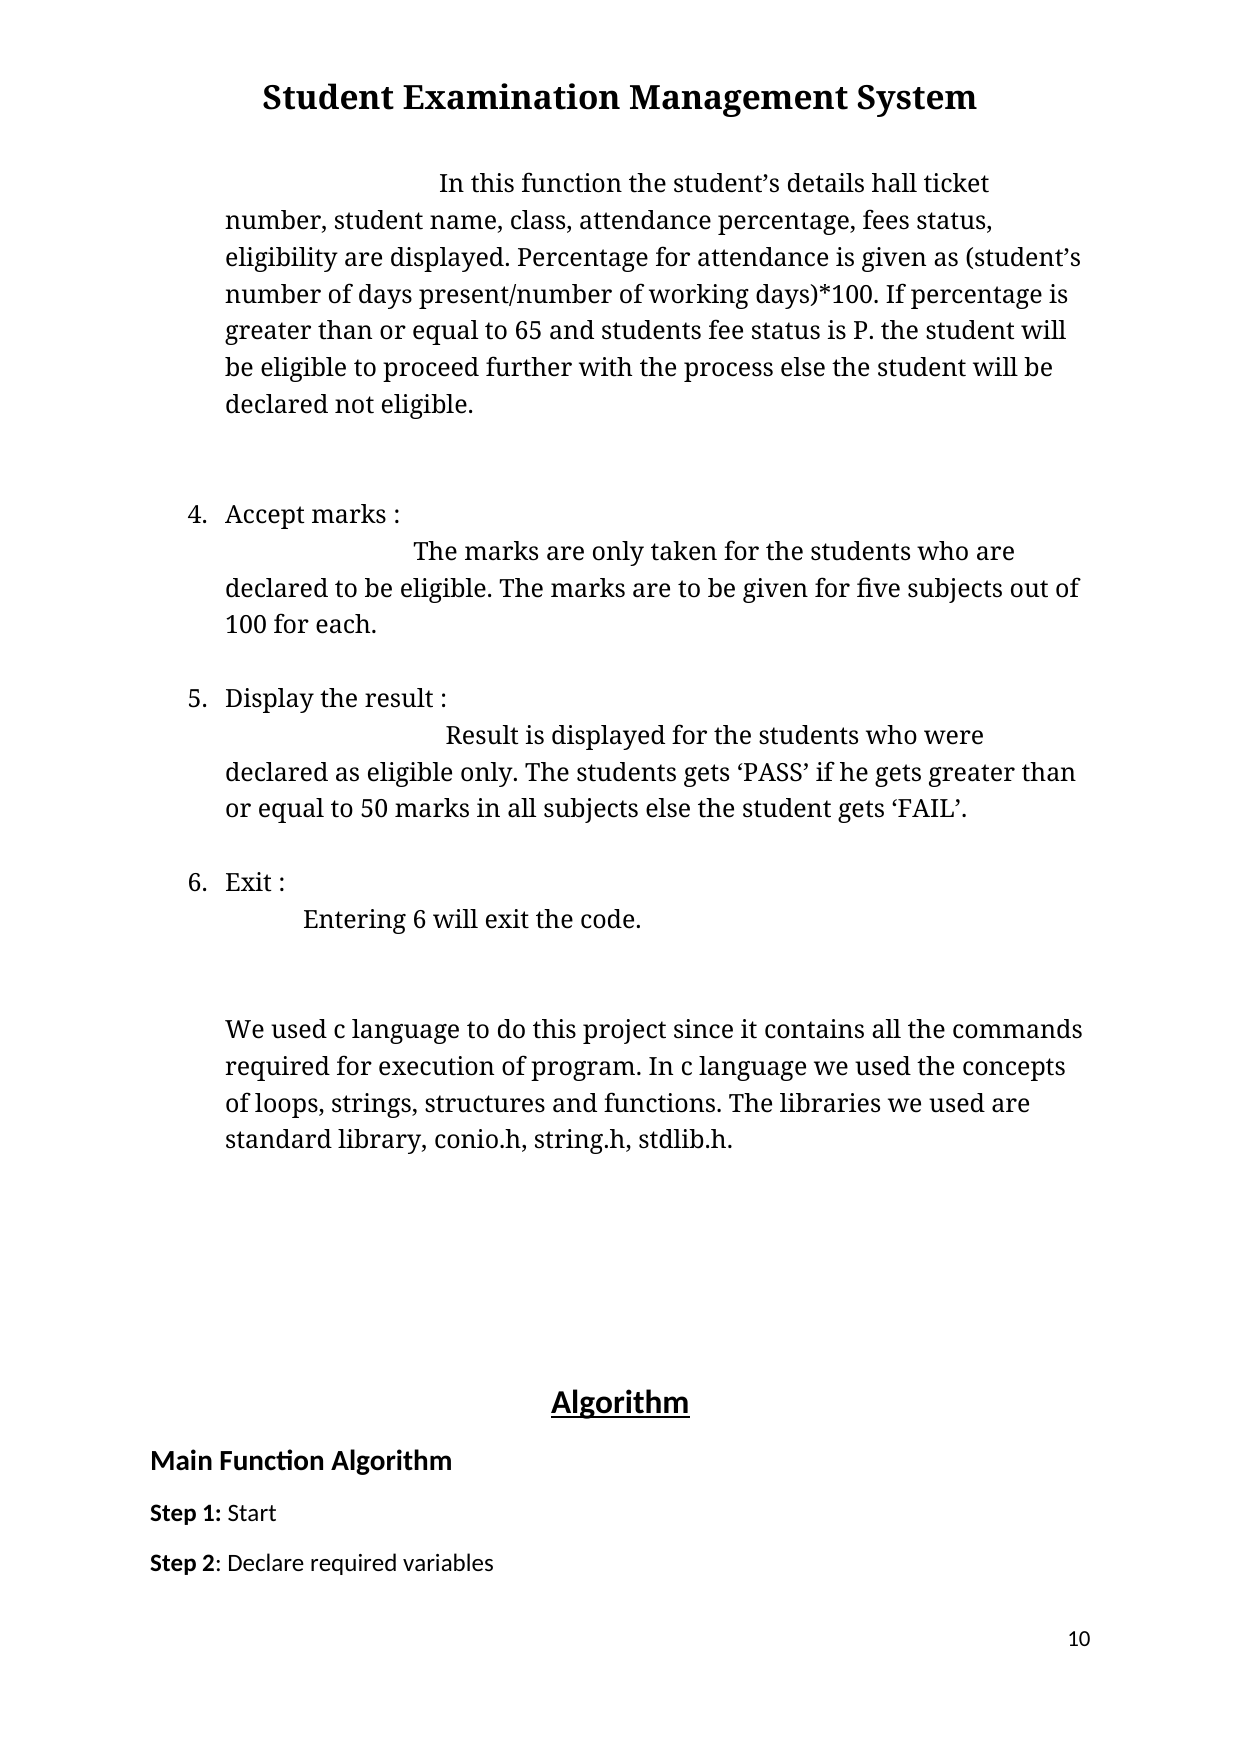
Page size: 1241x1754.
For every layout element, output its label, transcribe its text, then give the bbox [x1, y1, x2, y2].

list We used c language to do this project since it contains all the commands required for execution of program. In c language we used the concepts of loops, strings, structures and functions. The libraries we used are standard library, conio.h, string.h, stdlib.h. [225, 1012, 1090, 1156]
text Step 2: Declare required variables [150, 1547, 1090, 1577]
text Step 1: Start [150, 1497, 1090, 1528]
list Entering 6 will exit the code. [225, 901, 1090, 935]
text Main Function Algorithm [150, 1442, 1090, 1478]
list In this function the student’s details hall ticket number, student name, class, attendance percentage, fees status, eligibility are displayed. Percentage for attendance is given as (student’s number of days present/number of working days)*100. If percentage is greater than or equal to 65 and students fee status is P. the student will be eligible to proceed further with the process else the student will be declared not eligible. [225, 166, 1090, 421]
list The marks are only taken for the students who are declared to be eligible. The marks are to be given for five subjects out of 100 for each. [225, 534, 1090, 641]
list Result is displayed for the students who were declared as eligible only. The students gets ‘PASS’ if he gets greater than or equal to 50 marks in all subjects else the student gets ‘FAIL’. [225, 717, 1090, 825]
list Exit : [187, 864, 1090, 899]
list Accept marks : [187, 497, 1090, 531]
list Display the result : [187, 681, 1090, 715]
text Algorithm [150, 1382, 1090, 1422]
